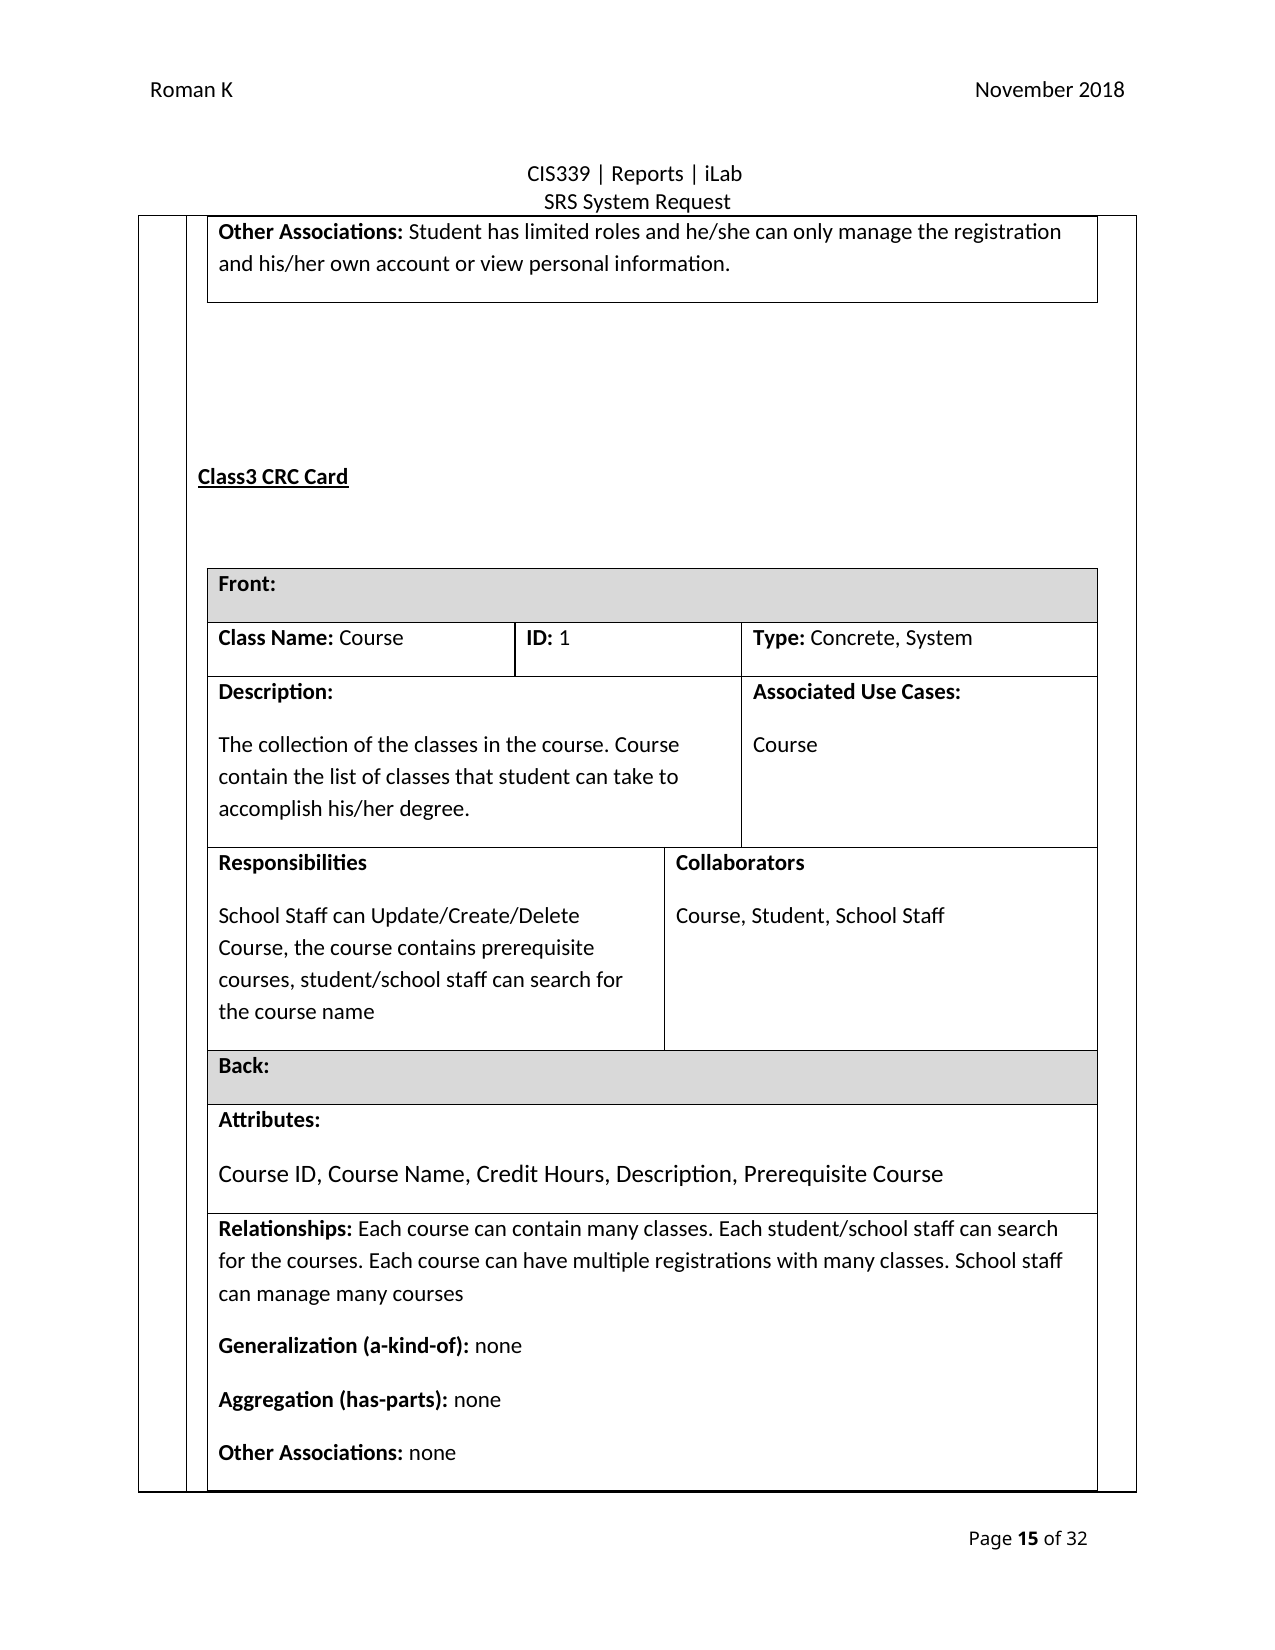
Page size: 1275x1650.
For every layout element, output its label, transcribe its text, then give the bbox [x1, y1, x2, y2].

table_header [187, 216, 1136, 1491]
table_header 1 [139, 216, 186, 1491]
